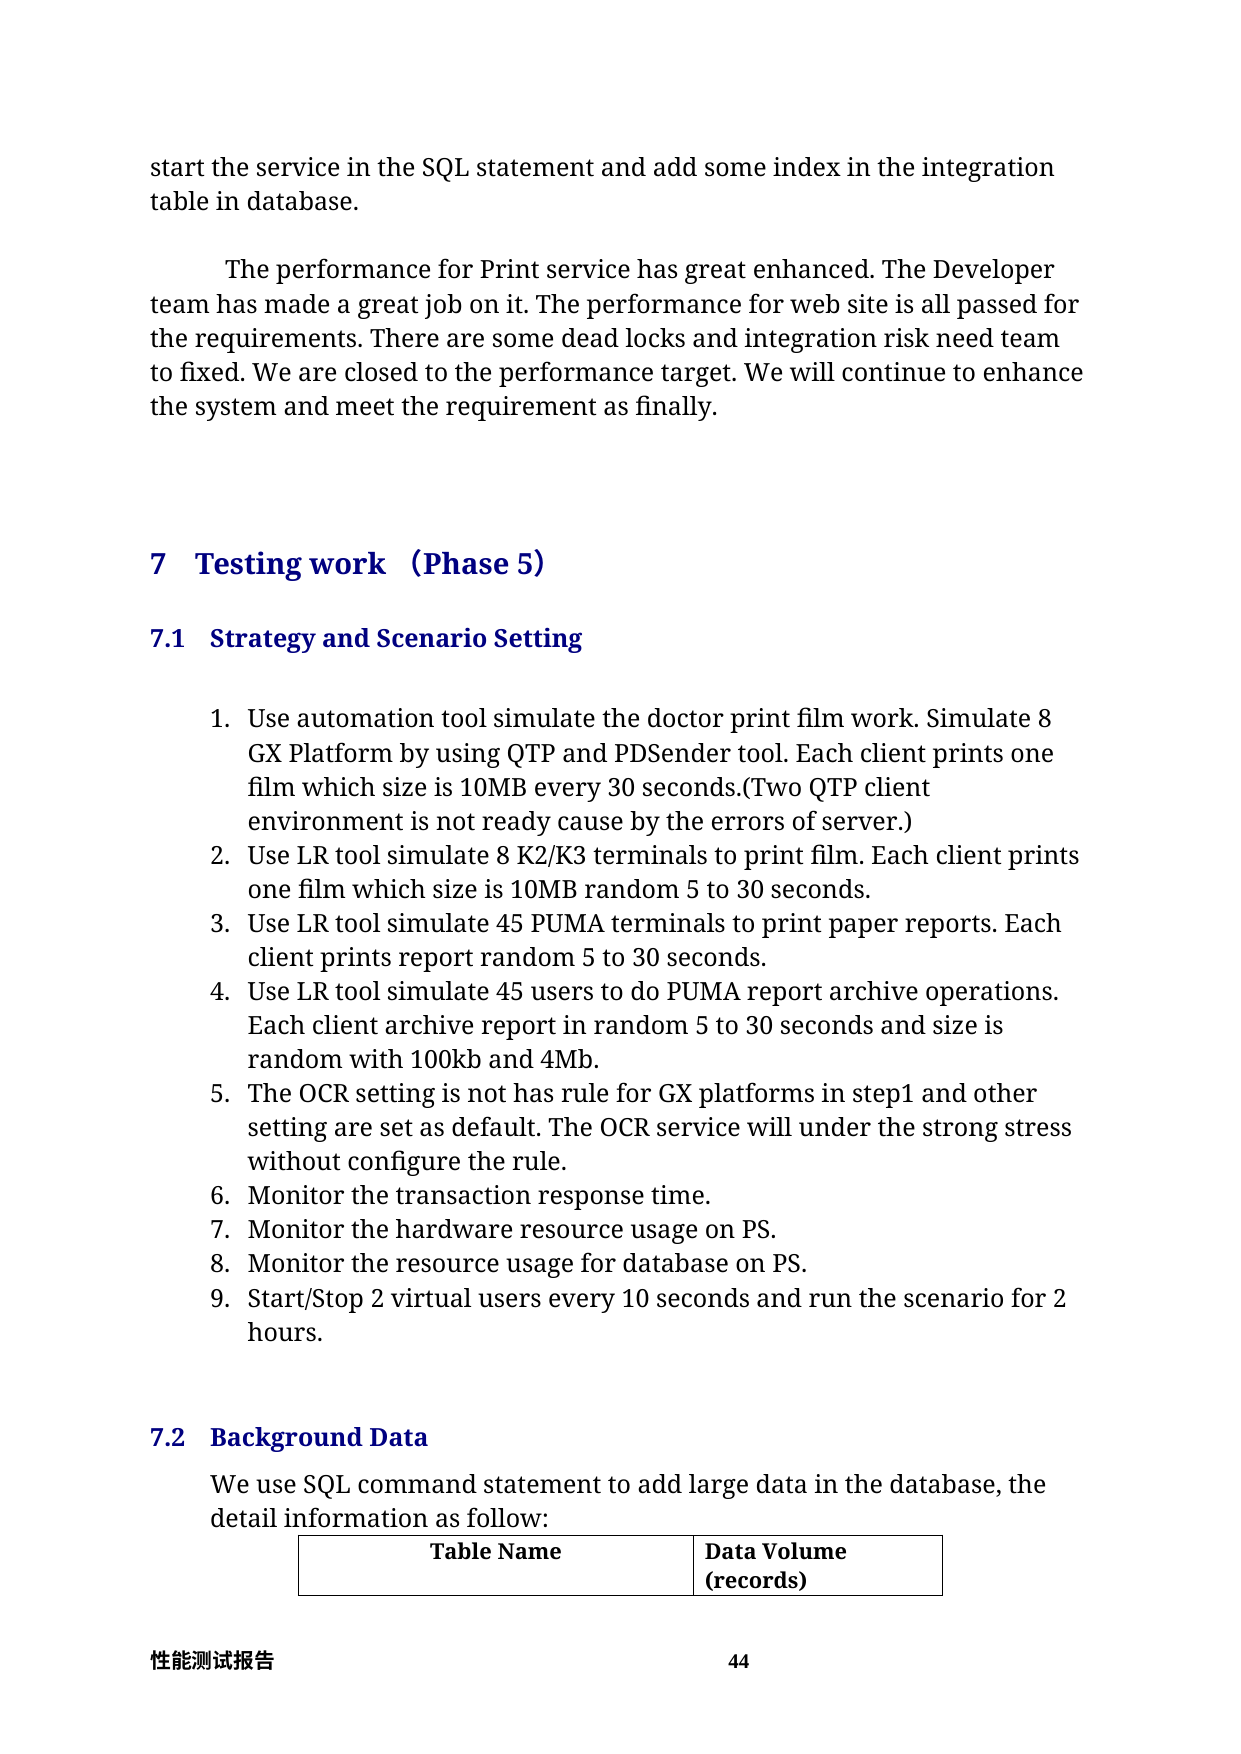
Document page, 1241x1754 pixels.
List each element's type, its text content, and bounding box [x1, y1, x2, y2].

list Use LR tool simulate 45 PUMA terminals to print paper reports. Each client prints report random 5 to 30 seconds. [210, 906, 1090, 974]
list Monitor the resource usage for database on PS. [210, 1246, 1090, 1280]
subtitle Testing work （Phase 5） [150, 541, 1090, 583]
list Monitor the hardware resource usage on PS. [210, 1212, 1090, 1246]
list Use LR tool simulate 45 users to do PUMA report archive operations. Each client archive report in random 5 to 30 seconds and size is random with 100kb and 4Mb. [210, 974, 1090, 1076]
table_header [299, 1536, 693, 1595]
list Use LR tool simulate 8 K2/K3 terminals to print film. Each client prints one film which size is 10MB random 5 to 30 seconds. [210, 837, 1090, 906]
subtitle Strategy and Scenario Setting [150, 621, 1090, 654]
list The OCR setting is not has rule for GX platforms in step1 and other setting are set as default. The OCR service will under the strong stress without configure the rule. [210, 1076, 1090, 1178]
text We use SQL command statement to add large data in the database, the detail information as follow: [210, 1466, 1090, 1534]
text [150, 150, 1090, 218]
list Monitor the transaction response time. [210, 1178, 1090, 1212]
list Start/Stop 2 virtual users every 10 seconds and run the scenario for 2 hours. [210, 1280, 1090, 1348]
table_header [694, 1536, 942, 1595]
subtitle Background Data [150, 1420, 1090, 1454]
list Use automation tool simulate the doctor print film work. Simulate 8 GX Platform by using QTP and PDSender tool. Each client prints one film which size is 10MB every 30 seconds.(Two QTP client environment is not ready cause by the errors of server.) [210, 701, 1090, 837]
text The performance for Print service has great enhanced. The Developer team has made a great job on it. The performance for web site is all passed for the requirements. There are some dead locks and integration risk need team to fixed. We are closed to the performance target. We will continue to enhance the system and meet the requirement as finally. [150, 252, 1090, 422]
